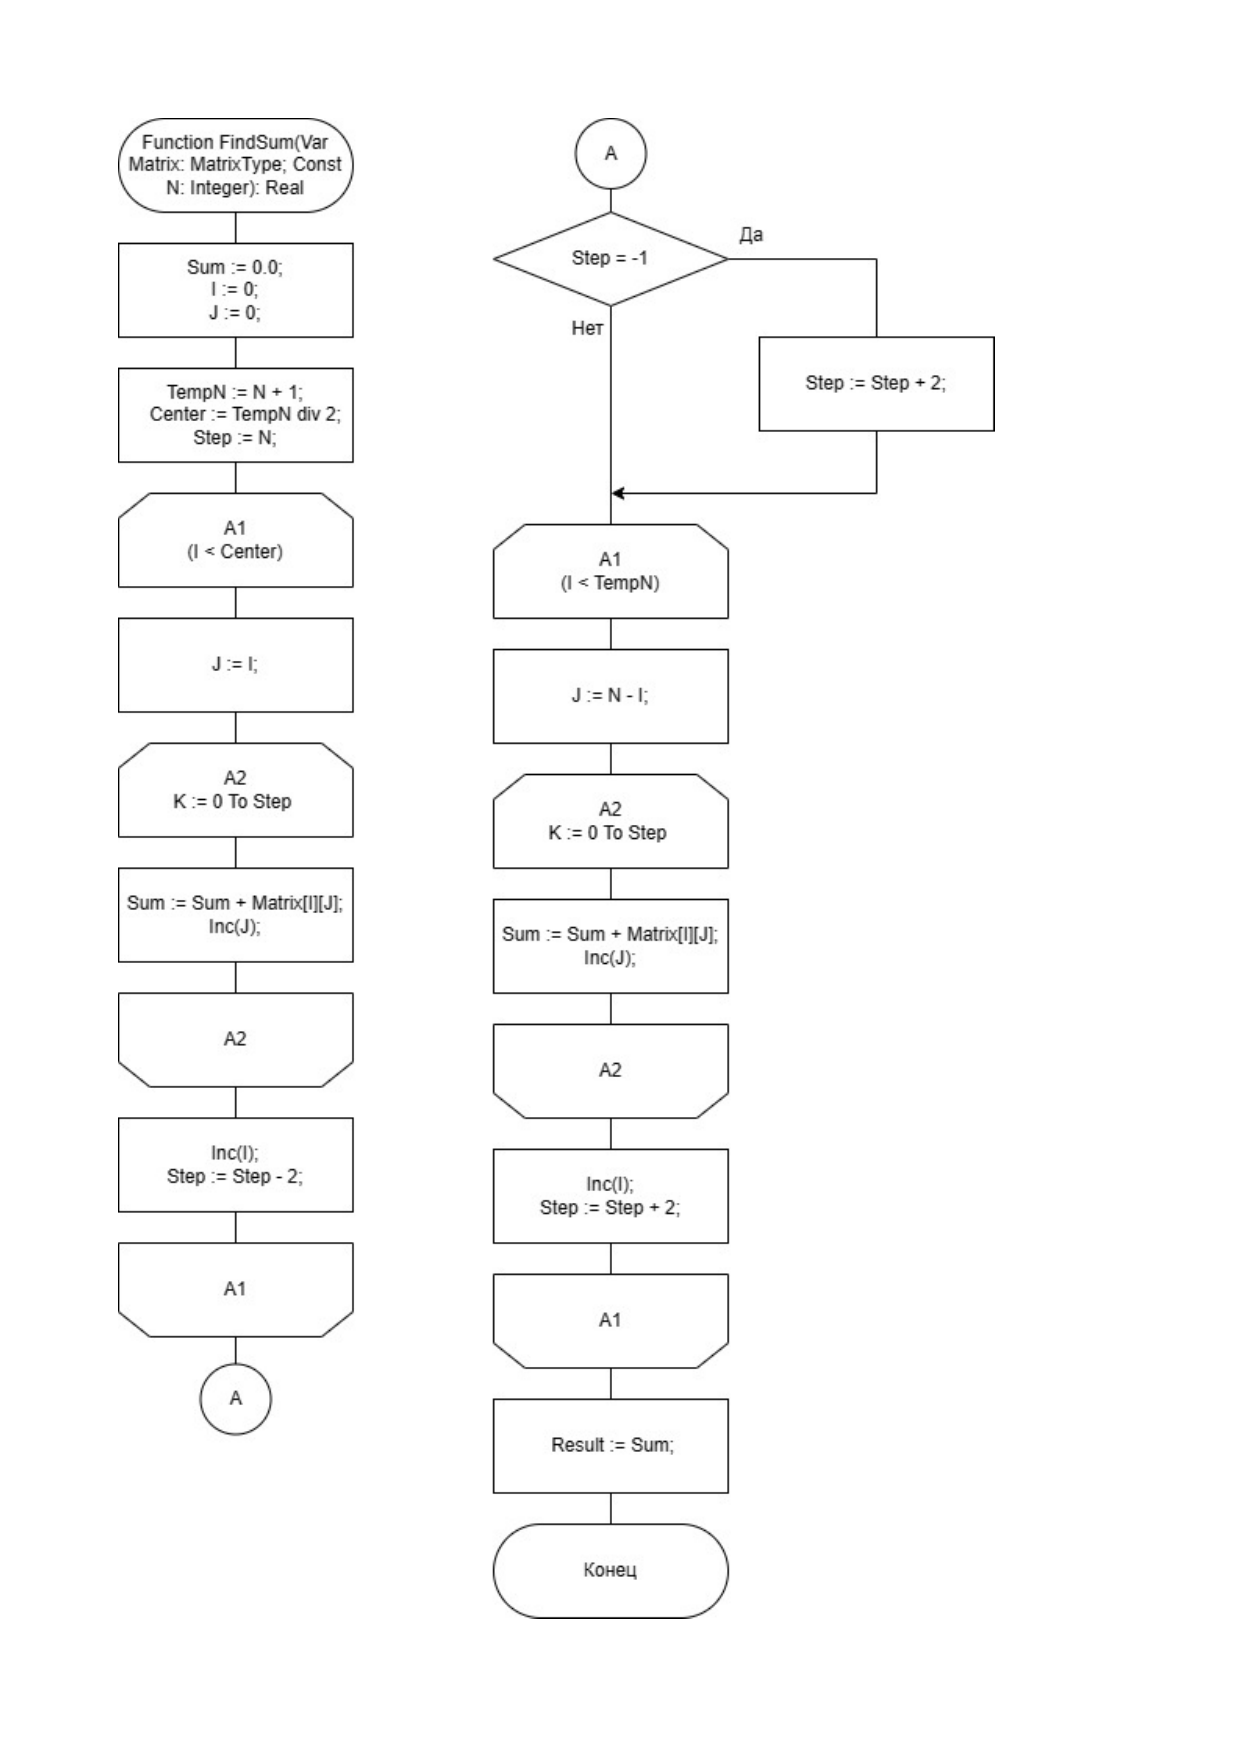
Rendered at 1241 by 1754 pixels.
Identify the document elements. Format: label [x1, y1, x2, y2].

picture [118, 118, 995, 1619]
